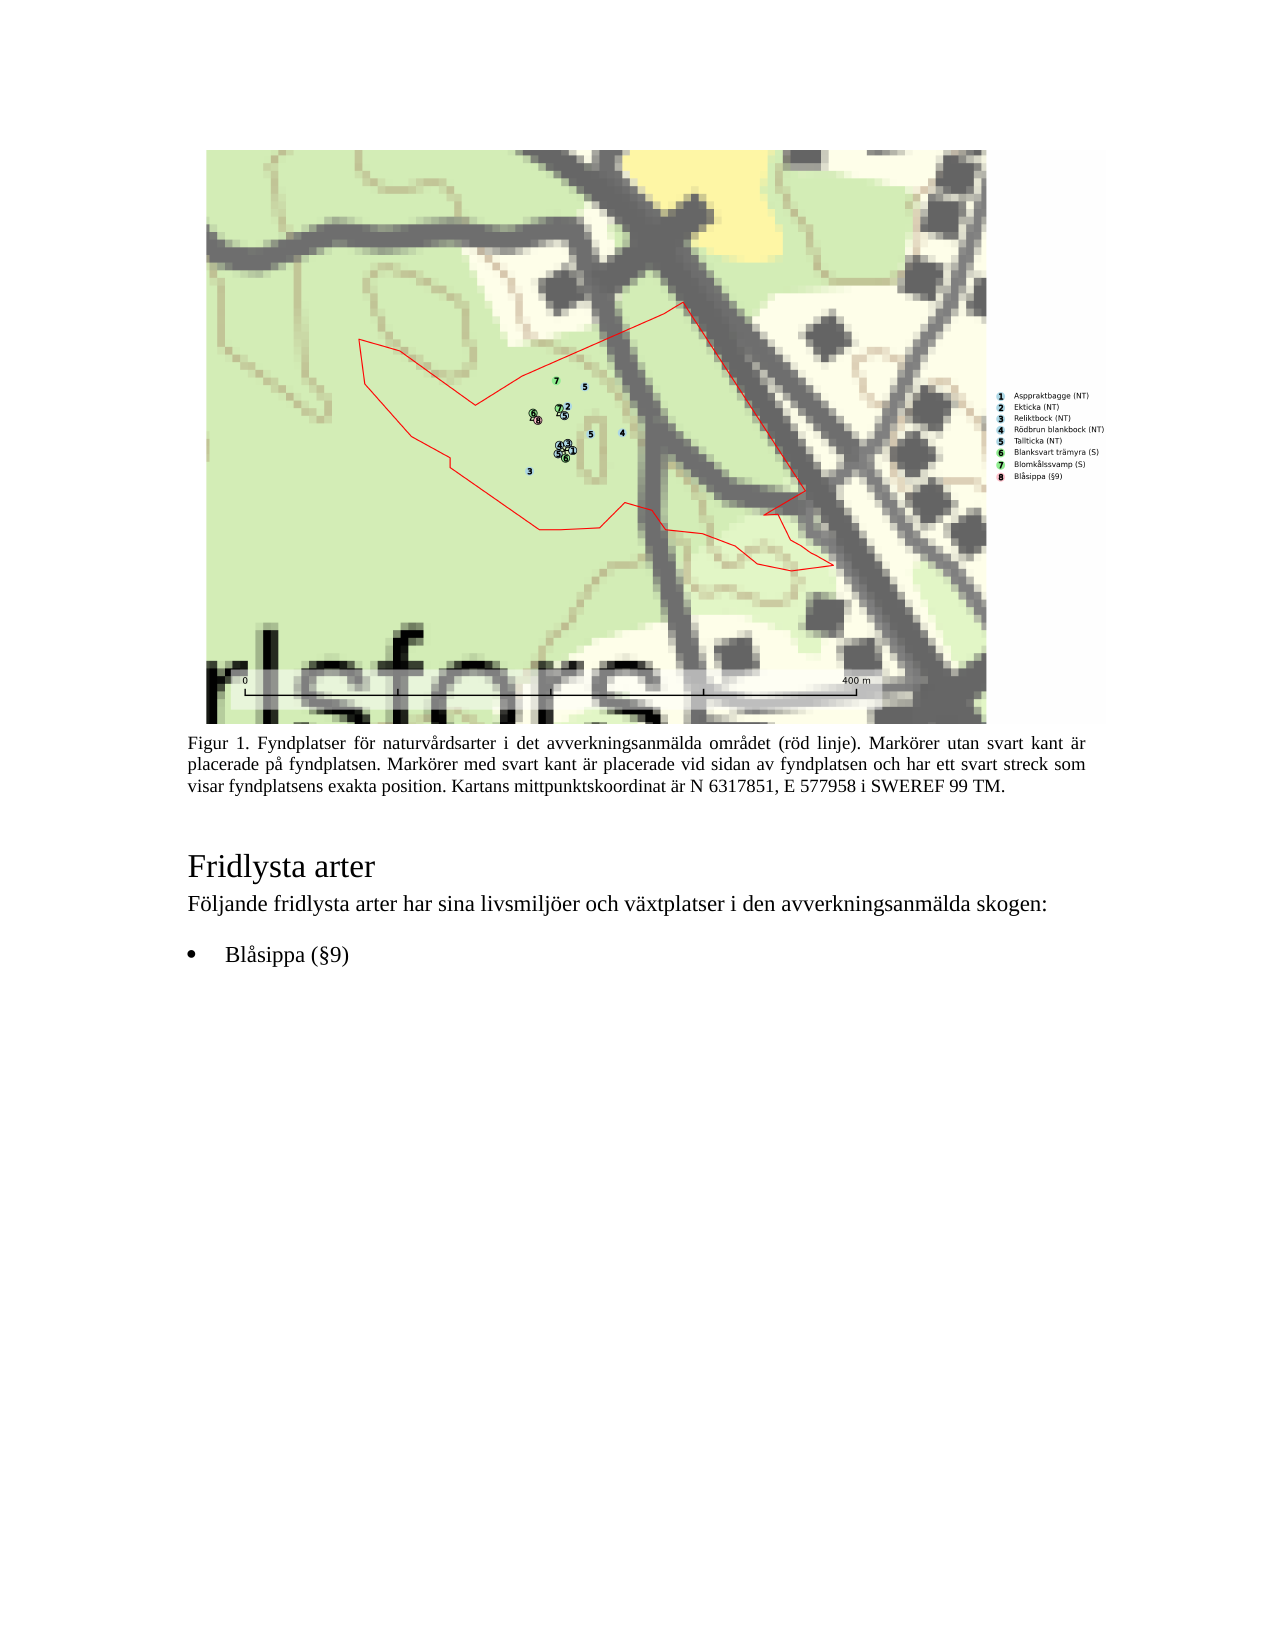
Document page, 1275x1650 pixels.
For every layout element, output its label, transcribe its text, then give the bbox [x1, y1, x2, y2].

picture [206, 150, 1107, 724]
subtitle Fridlysta arter [187, 846, 1087, 884]
text Följande fridlysta arter har sina livsmiljöer och växtplatser i den avverkningsanmälda skogen: [187, 890, 1087, 917]
text Figur 1. Fyndplatser för naturvårdsarter i det avverkningsanmälda området (röd linje). Markörer utan svart kant är placerade på fyndplatsen. Markörer med svart kant är placerade vid sidan av fyndplatsen och har ett svart streck som visar fyndplatsens exakta position. Kartans mittpunktskoordinat är N 6317851, E 577958 i SWEREF 99 TM. [187, 732, 1087, 796]
list Blåsippa (§9) [187, 941, 1087, 968]
